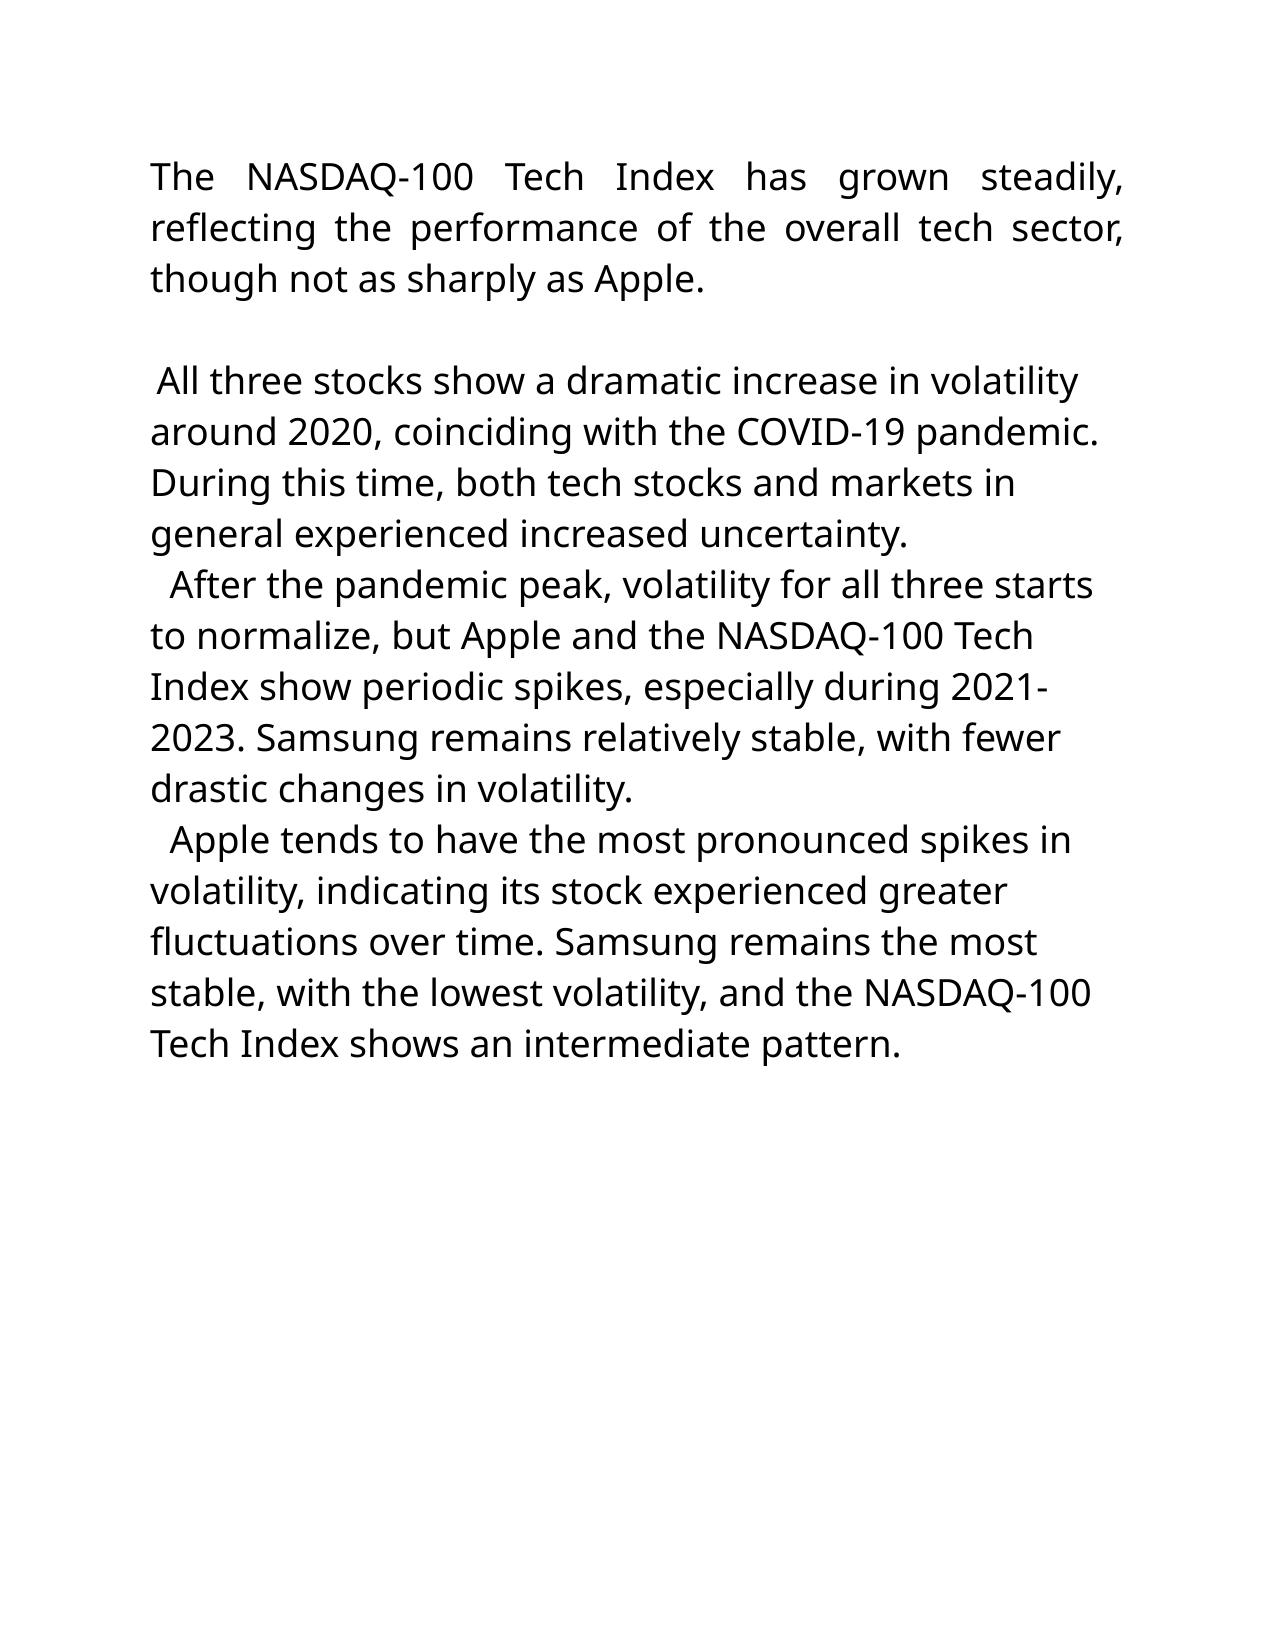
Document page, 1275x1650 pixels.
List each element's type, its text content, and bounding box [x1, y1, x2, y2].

text After the pandemic peak, volatility for all three starts to normalize, but Apple and the NASDAQ-100 Tech Index show periodic spikes, especially during 2021-2023. Samsung remains relatively stable, with fewer drastic changes in volatility. [150, 558, 1125, 813]
text All three stocks show a dramatic increase in volatility around 2020, coinciding with the COVID-19 pandemic. During this time, both tech stocks and markets in general experienced increased uncertainty. [150, 354, 1125, 558]
text The NASDAQ-100 Tech Index has grown steadily, reflecting the performance of the overall tech sector, though not as sharply as Apple. [150, 150, 1125, 303]
text Apple tends to have the most pronounced spikes in volatility, indicating its stock experienced greater fluctuations over time. Samsung remains the most stable, with the lowest volatility, and the NASDAQ-100 Tech Index shows an intermediate pattern. [150, 813, 1125, 1069]
